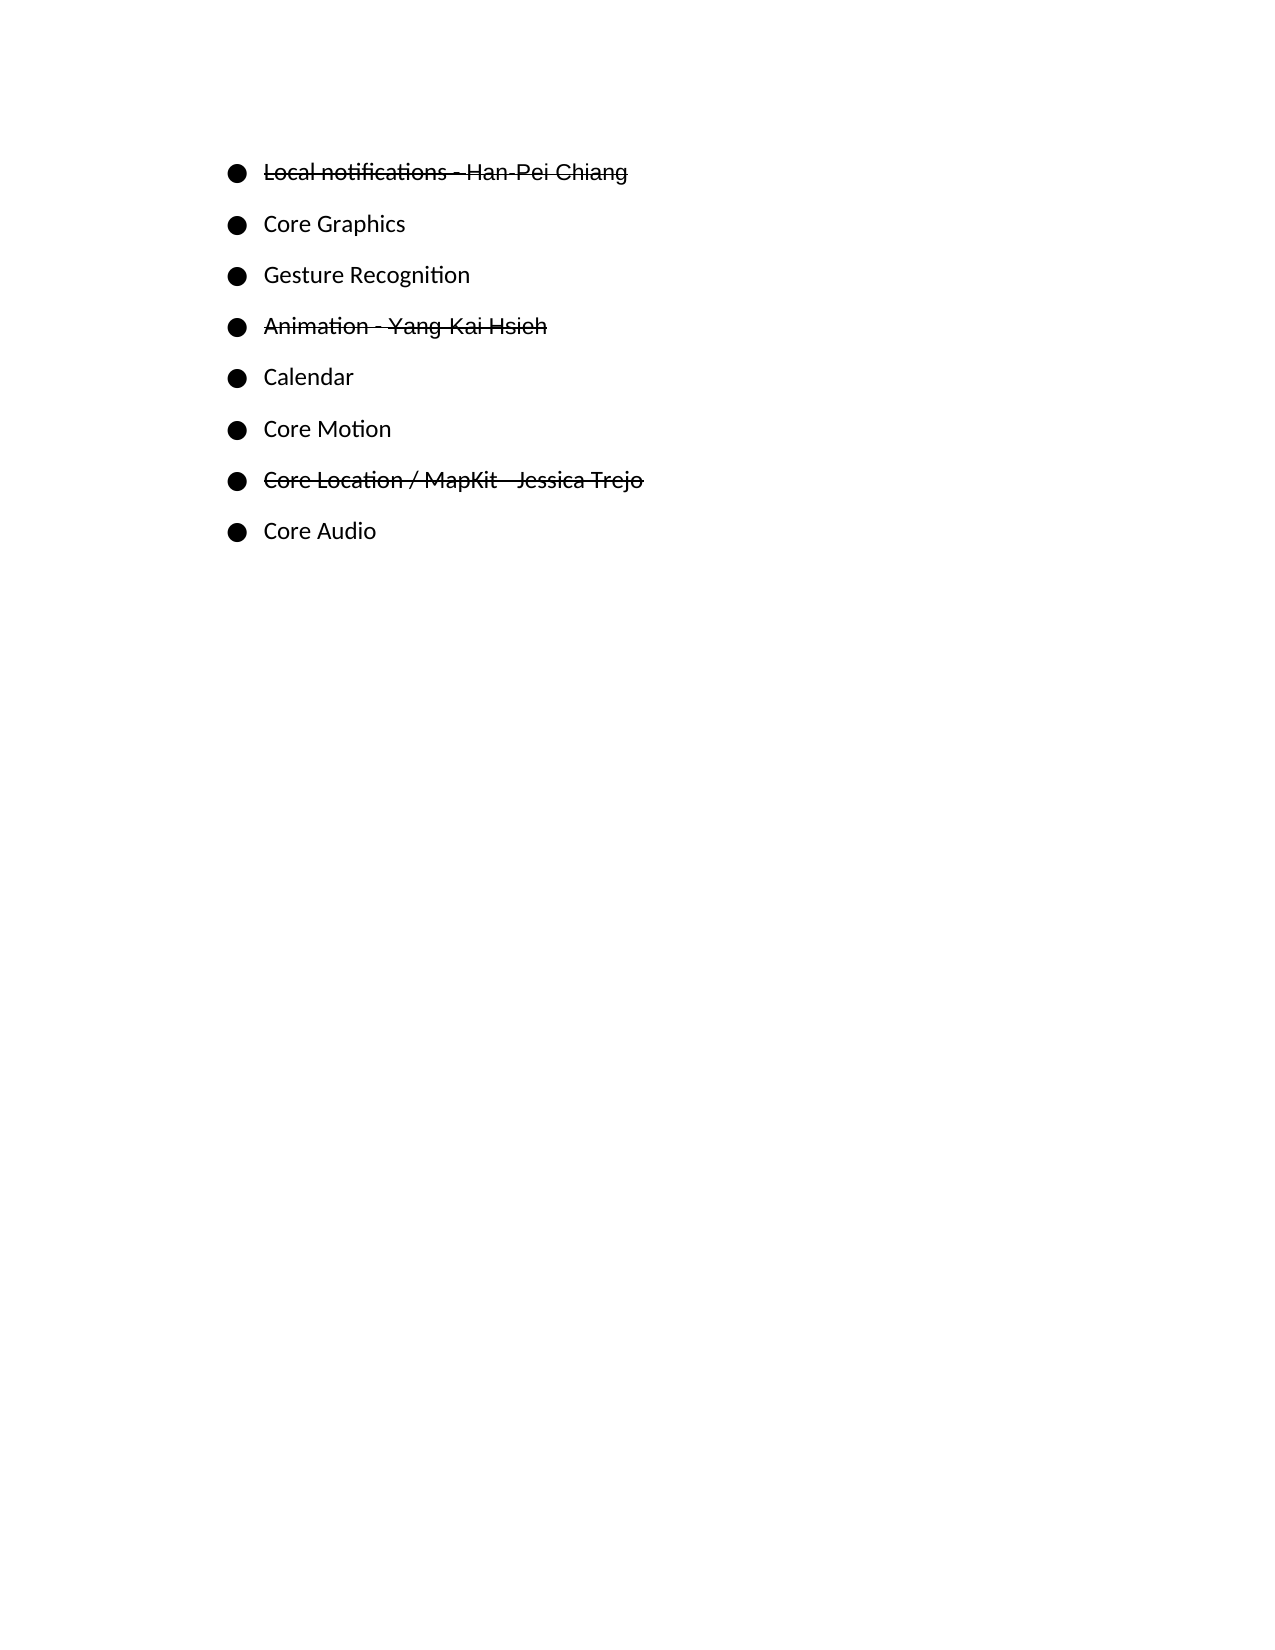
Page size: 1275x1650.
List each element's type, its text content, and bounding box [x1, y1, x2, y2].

list Core Graphics [226, 195, 1150, 246]
list Animation - Yang-Kai Hsieh [226, 297, 1150, 349]
list Calendar [226, 349, 1150, 400]
list Core Location / MapKit - Jessica Trejo [226, 451, 1150, 502]
list Core Motion [226, 400, 1150, 451]
list Gesture Recognition [226, 246, 1150, 297]
list Local notifications - Han-Pei Chiang [226, 144, 1150, 195]
list Core Audio [226, 502, 1150, 554]
